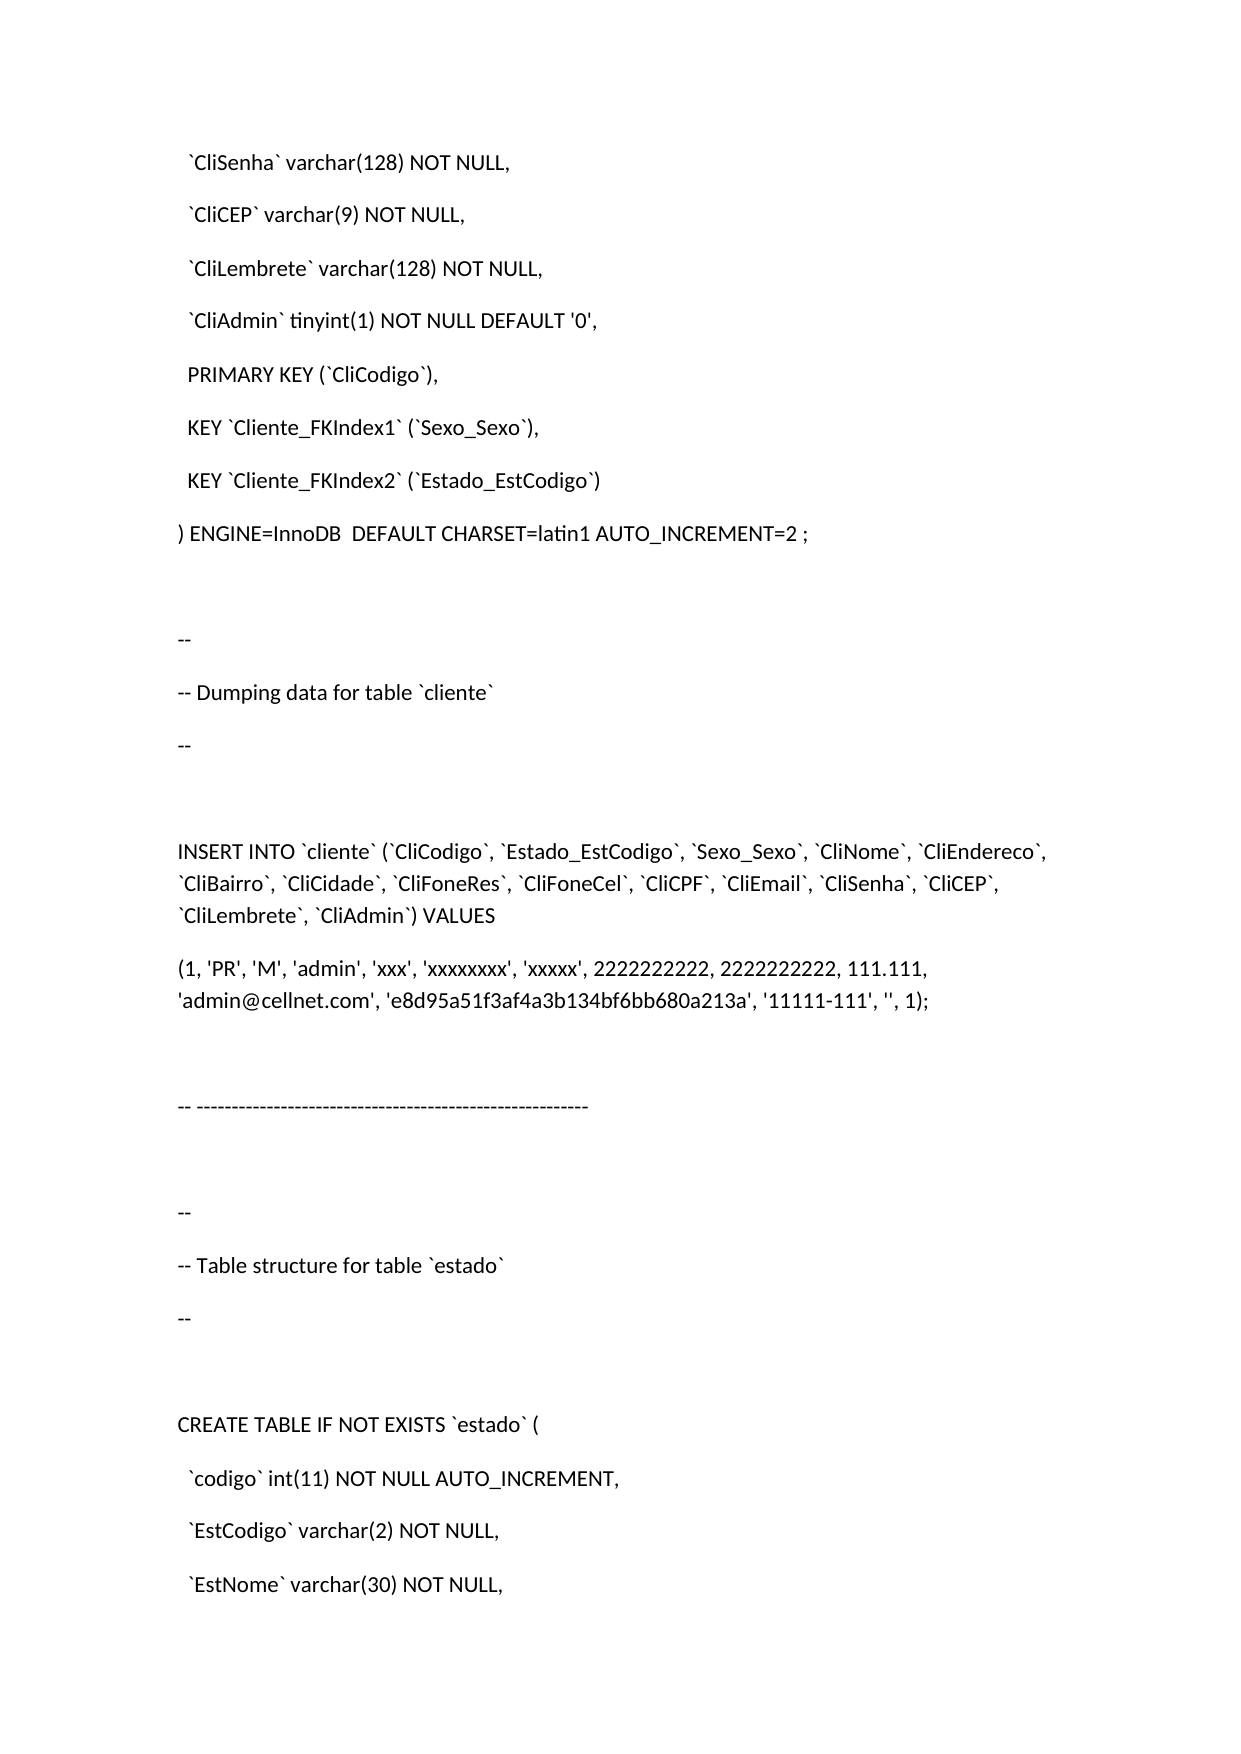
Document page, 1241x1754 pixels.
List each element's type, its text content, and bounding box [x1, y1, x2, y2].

text `codigo` int(11) NOT NULL AUTO_INCREMENT, [177, 1464, 1063, 1492]
text `CliAdmin` tinyint(1) NOT NULL DEFAULT '0', [177, 307, 1063, 335]
text CREATE TABLE IF NOT EXISTS `estado` ( [177, 1411, 1063, 1439]
text KEY `Cliente_FKIndex1` (`Sexo_Sexo`), [177, 413, 1063, 441]
text -- Dumping data for table `cliente` [177, 678, 1063, 706]
text -- [177, 731, 1063, 759]
text ) ENGINE=InnoDB DEFAULT CHARSET=latin1 AUTO_INCREMENT=2 ; [177, 519, 1063, 547]
text INSERT INTO `cliente` (`CliCodigo`, `Estado_EstCodigo`, `Sexo_Sexo`, `CliNome`, `CliEndereco`, `CliBairro`, `CliCidade`, `CliFoneRes`, `CliFoneCel`, `CliCPF`, `CliEmail`, `CliSenha`, `CliCEP`, `CliLembrete`, `CliAdmin`) VALUES [177, 837, 1063, 929]
text `EstCodigo` varchar(2) NOT NULL, [177, 1517, 1063, 1545]
text -- [177, 625, 1063, 653]
text (1, 'PR', 'M', 'admin', 'xxx', 'xxxxxxxx', 'xxxxx', 2222222222, 2222222222, 111.111, 'admin@cellnet.com', 'e8d95a51f3af4a3b134bf6bb680a213a', '11111-111', '', 1); [177, 954, 1063, 1014]
text `CliSenha` varchar(128) NOT NULL, [177, 148, 1063, 176]
text KEY `Cliente_FKIndex2` (`Estado_EstCodigo`) [177, 466, 1063, 494]
text -- Table structure for table `estado` [177, 1252, 1063, 1279]
text `CliCEP` varchar(9) NOT NULL, [177, 201, 1063, 229]
text -- [177, 1304, 1063, 1333]
text `EstNome` varchar(30) NOT NULL, [177, 1570, 1063, 1598]
text -- -------------------------------------------------------- [177, 1092, 1063, 1121]
text PRIMARY KEY (`CliCodigo`), [177, 360, 1063, 388]
text `CliLembrete` varchar(128) NOT NULL, [177, 254, 1063, 282]
text -- [177, 1198, 1063, 1227]
